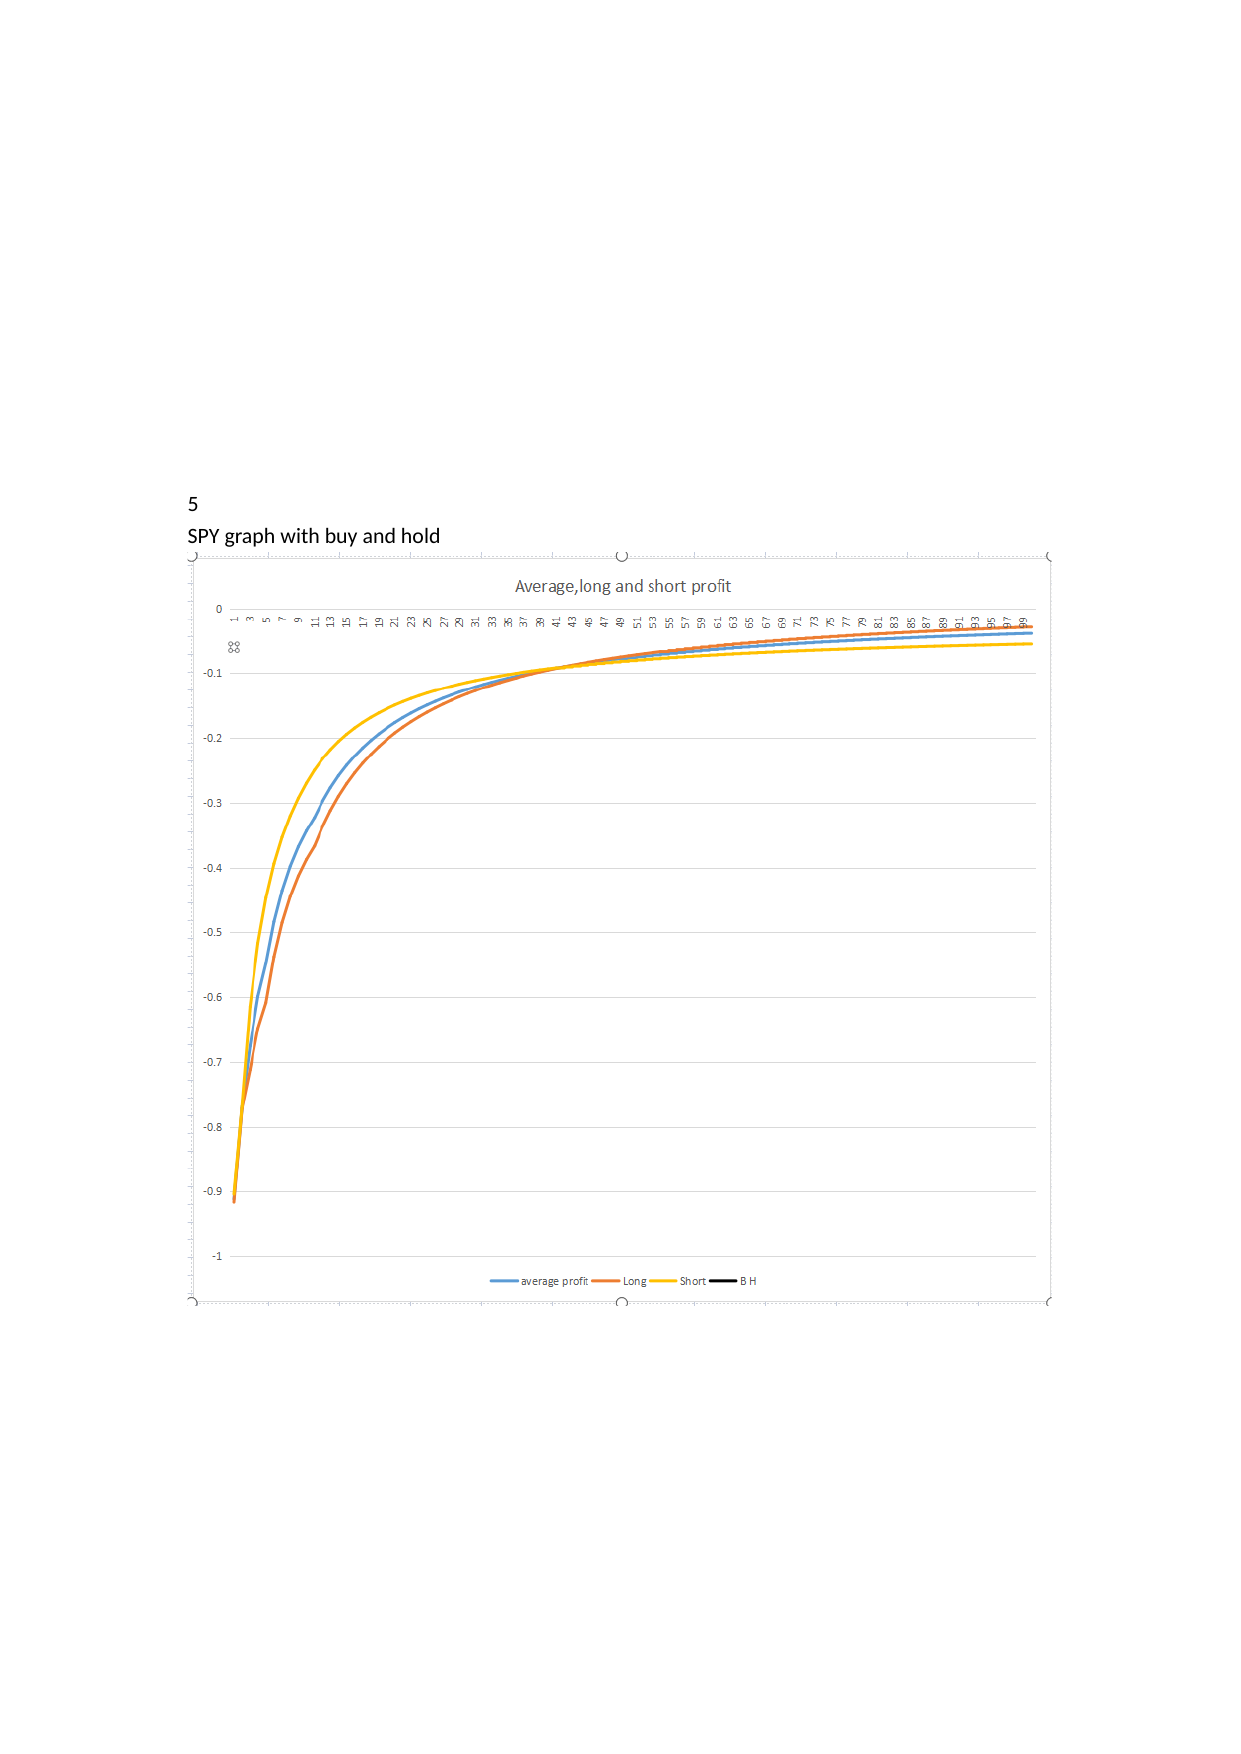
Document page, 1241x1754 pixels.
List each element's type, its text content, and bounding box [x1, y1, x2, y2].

text 5 [187, 487, 1053, 519]
picture [187, 552, 1052, 1306]
text SPY graph with buy and hold [187, 519, 1053, 552]
